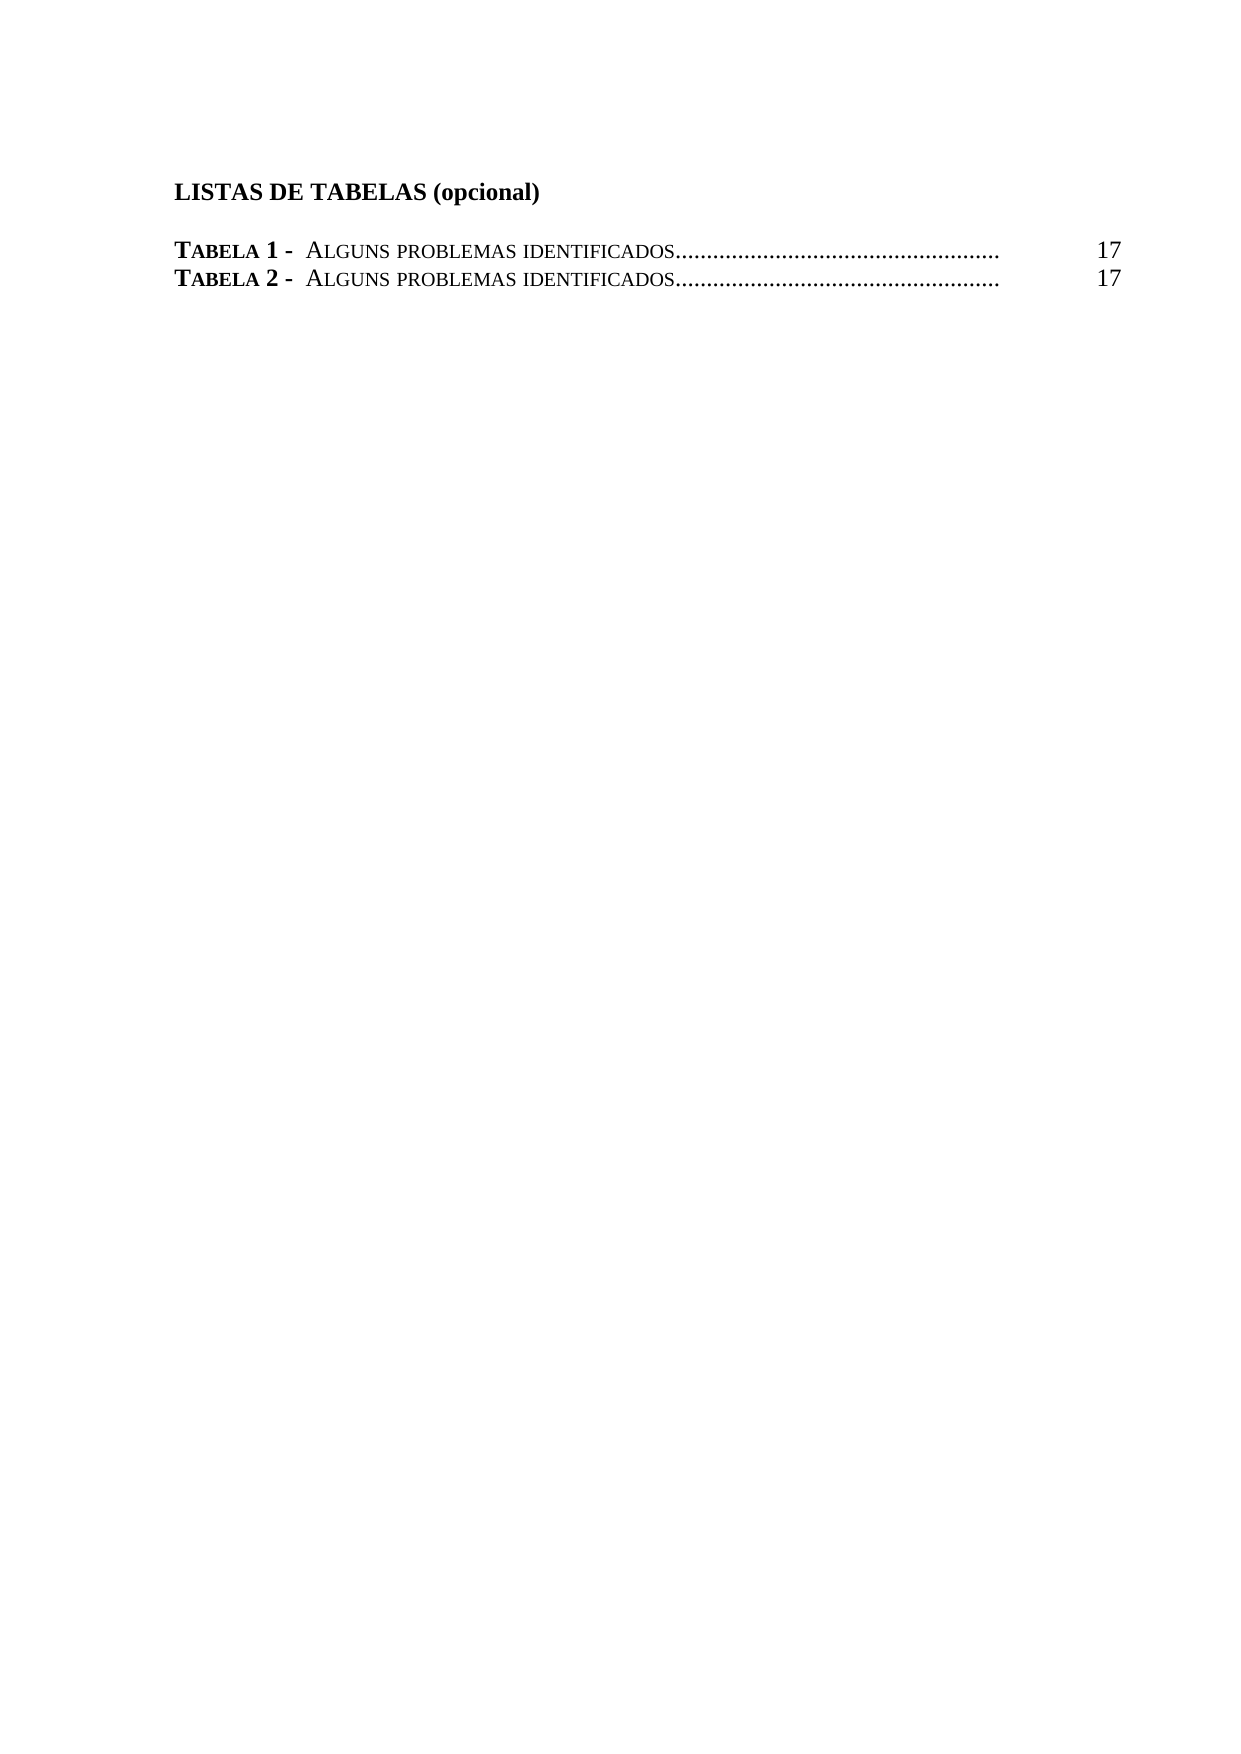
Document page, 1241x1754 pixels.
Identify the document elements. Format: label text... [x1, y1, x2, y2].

text LISTAS DE TABELAS (opcional) [174, 177, 1122, 206]
text Tabela 2 - Alguns problemas identificados.................................................... 17 [174, 263, 1122, 292]
text Tabela 1 - Alguns problemas identificados.................................................... 17 [174, 235, 1122, 263]
